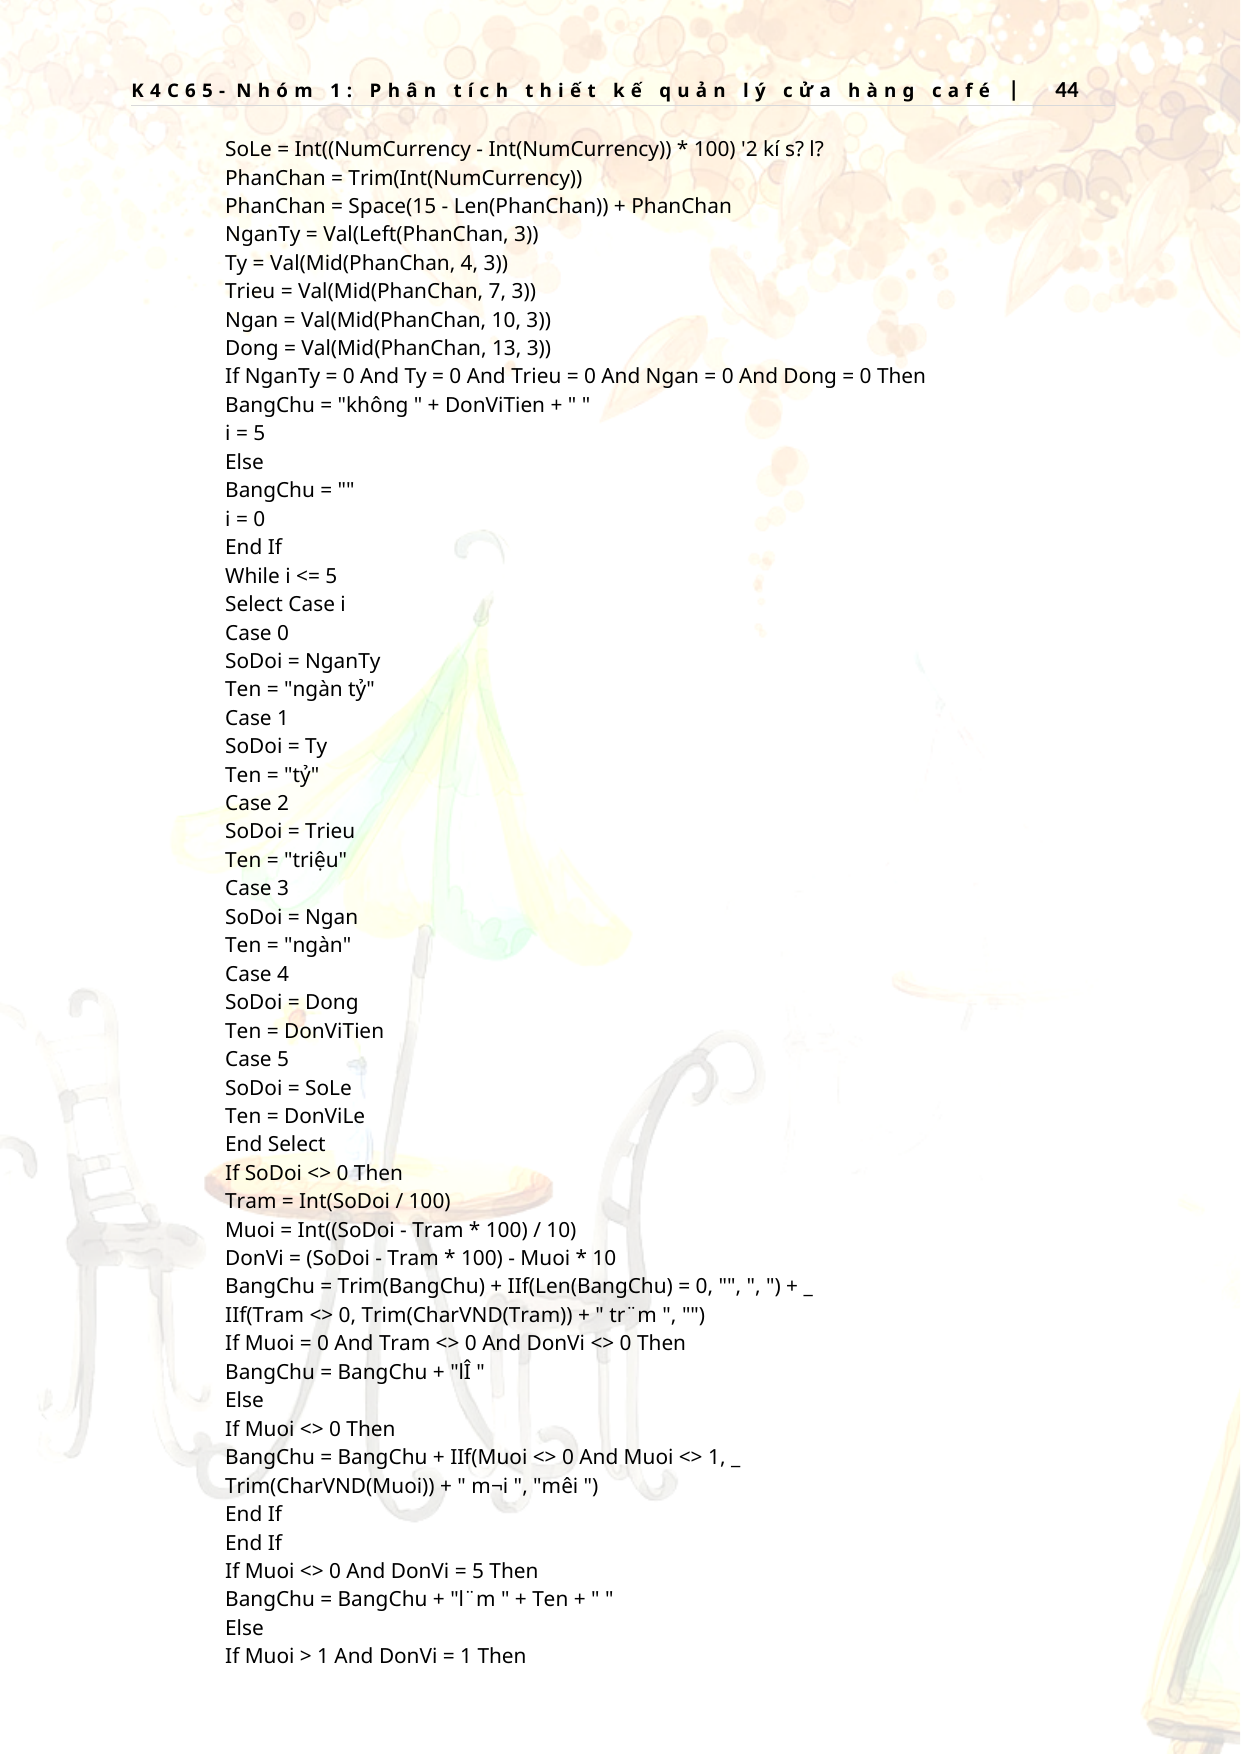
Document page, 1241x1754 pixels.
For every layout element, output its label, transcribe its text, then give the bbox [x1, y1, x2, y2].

text BangChu = "" [206, 475, 1115, 504]
text If Muoi <> 0 And DonVi = 5 Then [206, 1556, 1115, 1584]
text Case 4 [206, 959, 1115, 987]
text SoDoi = Trieu [206, 817, 1115, 845]
text Ten = "ngàn" [206, 930, 1115, 959]
text End If [206, 1499, 1115, 1528]
text BangChu = "không " + DonViTien + " " [206, 390, 1115, 418]
text If Muoi <> 0 Then [206, 1414, 1115, 1442]
text Trieu = Val(Mid(PhanChan, 7, 3)) [206, 276, 1115, 305]
text BangChu = BangChu + IIf(Muoi <> 0 And Muoi <> 1, _ [206, 1442, 1115, 1471]
text i = 5 [206, 418, 1115, 447]
text DonVi = (SoDoi - Tram * 100) - Muoi * 10 [206, 1243, 1115, 1272]
text If NganTy = 0 And Ty = 0 And Trieu = 0 And Ngan = 0 And Dong = 0 Then [206, 362, 1115, 390]
text While i <= 5 [206, 561, 1115, 589]
text If Muoi > 1 And DonVi = 1 Then [206, 1641, 1115, 1670]
text Select Case i [206, 589, 1115, 618]
text Case 2 [206, 788, 1115, 817]
text Else [206, 447, 1115, 475]
text SoDoi = SoLe [206, 1073, 1115, 1101]
text Ty = Val(Mid(PhanChan, 4, 3)) [206, 248, 1115, 276]
text IIf(Tram <> 0, Trim(CharVND(Tram)) + " tr¨m ", "") [206, 1300, 1115, 1328]
text Ten = DonViTien [206, 1016, 1115, 1044]
text Case 3 [206, 873, 1115, 902]
text PhanChan = Trim(Int(NumCurrency)) [206, 163, 1115, 191]
text SoDoi = Dong [206, 987, 1115, 1016]
text i = 0 [206, 504, 1115, 532]
text BangChu = BangChu + "l¨m " + Ten + " " [206, 1584, 1115, 1613]
text Ten = "ngàn tỷ" [206, 674, 1115, 703]
text If Muoi = 0 And Tram <> 0 And DonVi <> 0 Then [206, 1328, 1115, 1357]
text BangChu = BangChu + "lÎ " [206, 1357, 1115, 1385]
text End If [206, 1528, 1115, 1556]
text Trim(CharVND(Muoi)) + " m­¬i ", "m­êi ") [206, 1471, 1115, 1499]
text Case 5 [206, 1044, 1115, 1073]
text Ten = "tỷ" [206, 760, 1115, 788]
text Else [206, 1385, 1115, 1414]
text Case 0 [206, 618, 1115, 646]
text SoDoi = Ty [206, 731, 1115, 760]
text End If [206, 532, 1115, 561]
text SoDoi = Ngan [206, 902, 1115, 930]
text Muoi = Int((SoDoi - Tram * 100) / 10) [206, 1215, 1115, 1243]
text Ten = "triệu" [206, 845, 1115, 873]
text PhanChan = Space(15 - Len(PhanChan)) + PhanChan [206, 191, 1115, 219]
text Dong = Val(Mid(PhanChan, 13, 3)) [206, 333, 1115, 362]
text Case 1 [206, 703, 1115, 731]
text NganTy = Val(Left(PhanChan, 3)) [206, 219, 1115, 248]
text End Select [206, 1129, 1115, 1158]
text SoLe = Int((NumCurrency - Int(NumCurrency)) * 100) '2 kí s? l? [206, 134, 1115, 163]
text Ten = DonViLe [206, 1101, 1115, 1129]
text BangChu = Trim(BangChu) + IIf(Len(BangChu) = 0, "", ", ") + _ [206, 1272, 1115, 1300]
text Ngan = Val(Mid(PhanChan, 10, 3)) [206, 305, 1115, 333]
text SoDoi = NganTy [206, 646, 1115, 674]
text Else [206, 1613, 1115, 1641]
text If SoDoi <> 0 Then [206, 1158, 1115, 1186]
text Tram = Int(SoDoi / 100) [206, 1186, 1115, 1215]
